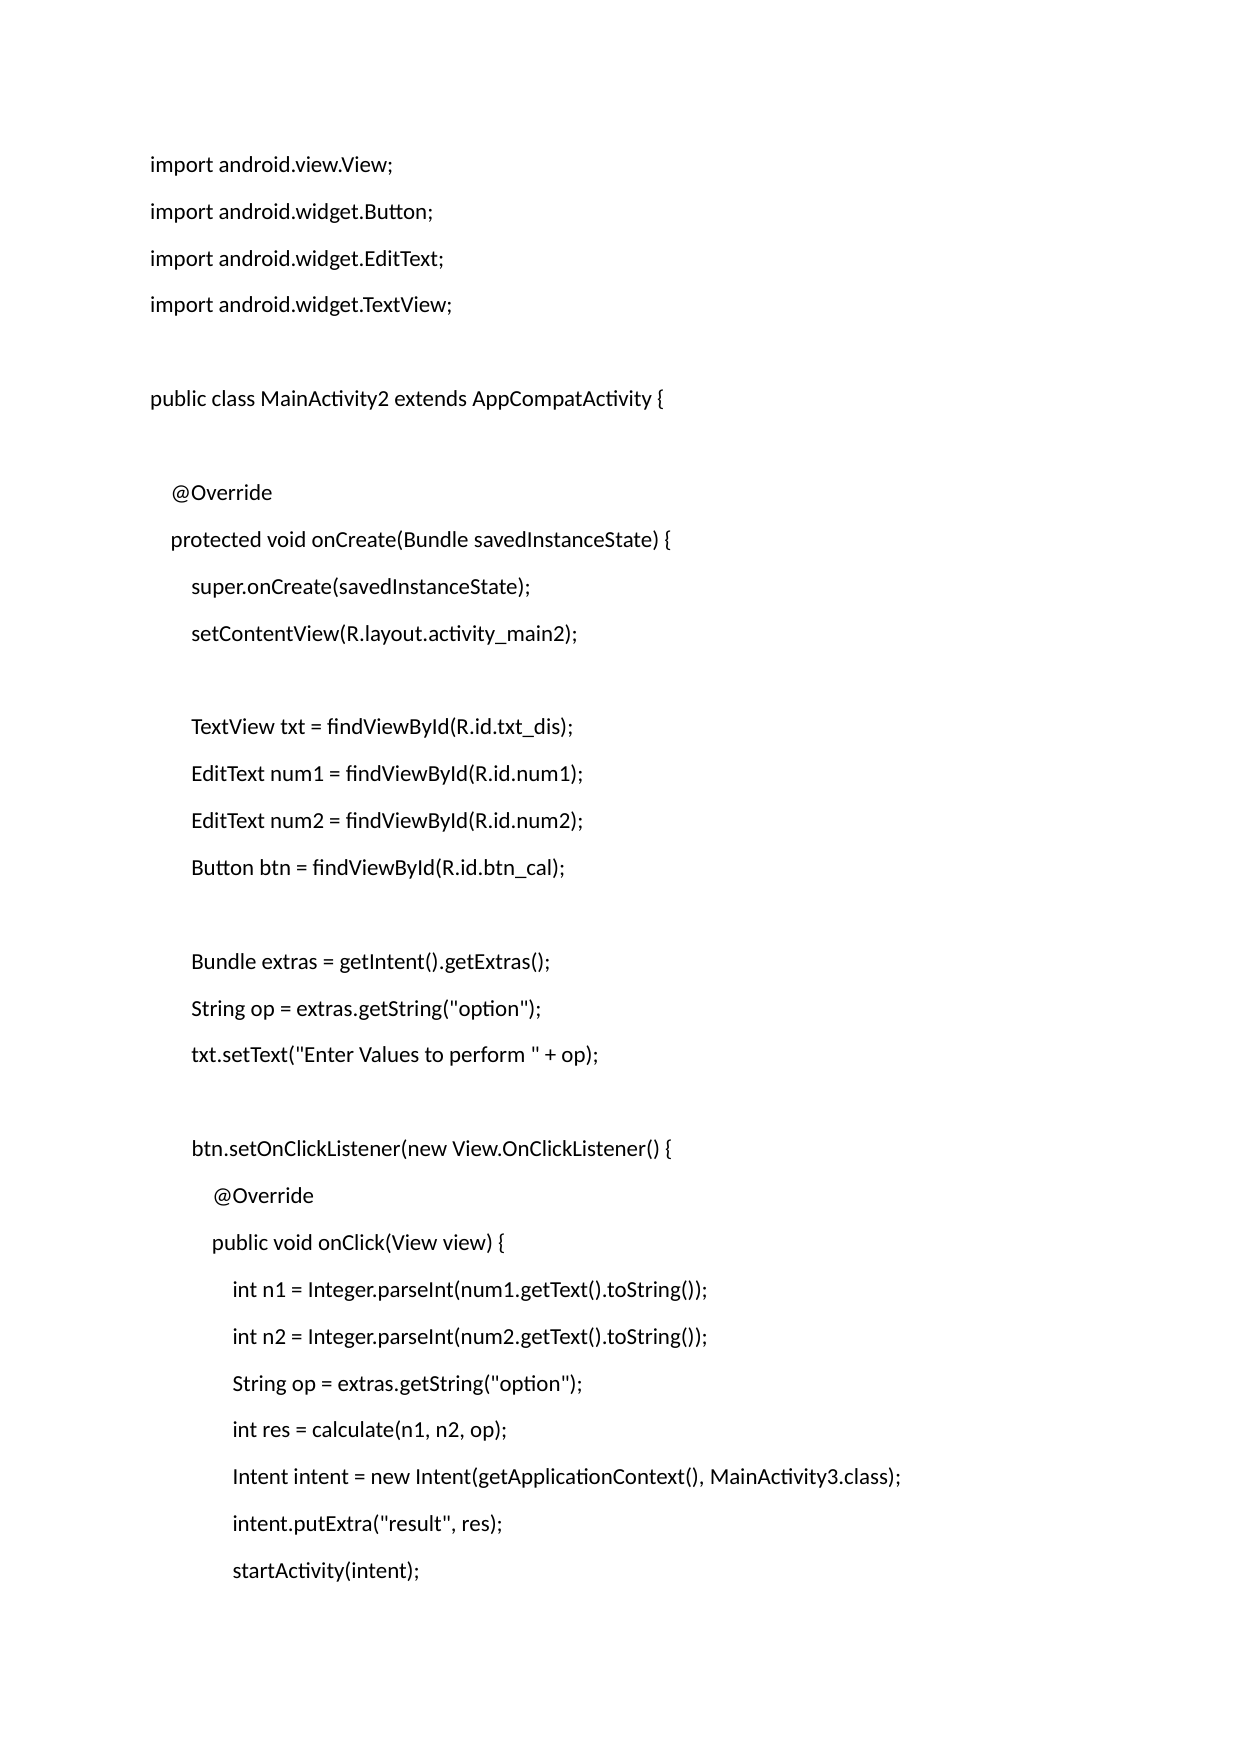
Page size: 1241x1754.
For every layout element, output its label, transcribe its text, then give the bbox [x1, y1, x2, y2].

text String op = extras.getString("option"); [150, 1369, 1090, 1397]
text btn.setOnClickListener(new View.OnClickListener() { [150, 1134, 1090, 1162]
text protected void onCreate(Bundle savedInstanceState) { [150, 525, 1090, 553]
text public void onClick(View view) { [150, 1228, 1090, 1256]
text int n1 = Integer.parseInt(num1.getText().toString()); [150, 1275, 1090, 1303]
text EditText num2 = findViewById(R.id.num2); [150, 806, 1090, 834]
text Intent intent = new Intent(getApplicationContext(), MainActivity3.class); [150, 1462, 1090, 1491]
text String op = extras.getString("option"); [150, 994, 1090, 1022]
text int res = calculate(n1, n2, op); [150, 1416, 1090, 1444]
text import android.view.View; [150, 150, 1090, 178]
text import android.widget.Button; [150, 197, 1090, 225]
text TextView txt = findViewById(R.id.txt_dis); [150, 712, 1090, 741]
text int n2 = Integer.parseInt(num2.getText().toString()); [150, 1322, 1090, 1350]
text EditText num1 = findViewById(R.id.num1); [150, 759, 1090, 787]
text txt.setText("Enter Values to perform " + op); [150, 1041, 1090, 1069]
text import android.widget.TextView; [150, 291, 1090, 319]
text @Override [150, 1181, 1090, 1209]
text intent.putExtra("result", res); [150, 1509, 1090, 1537]
text super.onCreate(savedInstanceState); [150, 572, 1090, 600]
text public class MainActivity2 extends AppCompatActivity { [150, 384, 1090, 412]
text Button btn = findViewById(R.id.btn_cal); [150, 853, 1090, 881]
text setContentView(R.layout.activity_main2); [150, 619, 1090, 647]
text @Override [150, 478, 1090, 506]
text Bundle extras = getIntent().getExtras(); [150, 947, 1090, 975]
text import android.widget.EditText; [150, 244, 1090, 272]
text startActivity(intent); [150, 1556, 1090, 1584]
